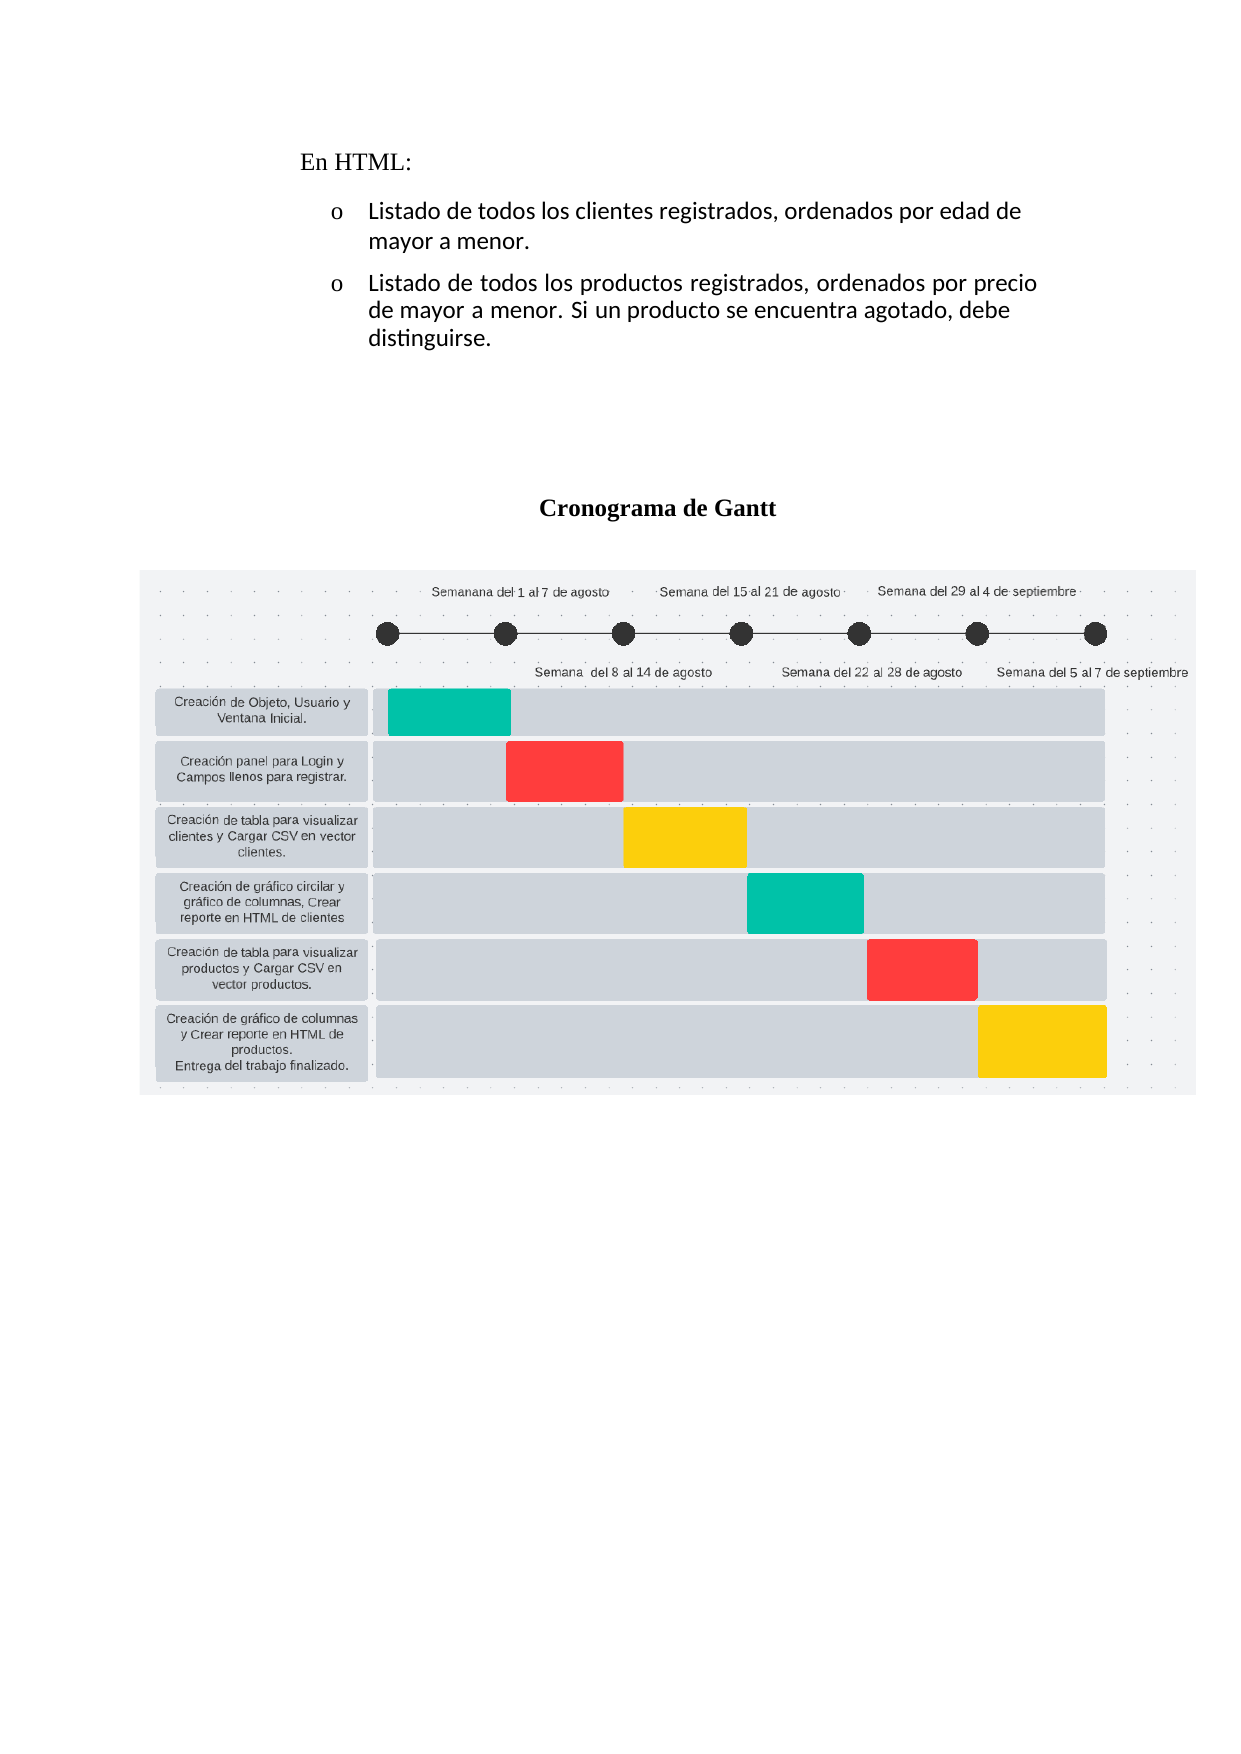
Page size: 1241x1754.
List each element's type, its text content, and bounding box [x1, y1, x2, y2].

list Listado de todos los clientes registrados, ordenados por edad de mayor a menor. [331, 195, 1090, 256]
subtitle Cronograma de Gantt [139, 493, 1176, 522]
picture [139, 570, 1196, 1095]
text En HTML: [300, 147, 1176, 176]
list Listado de todos los productos registrados, ordenados por precio de mayor a menor. Si un producto se encuentra agotado, debe distinguirse. [331, 269, 1054, 353]
